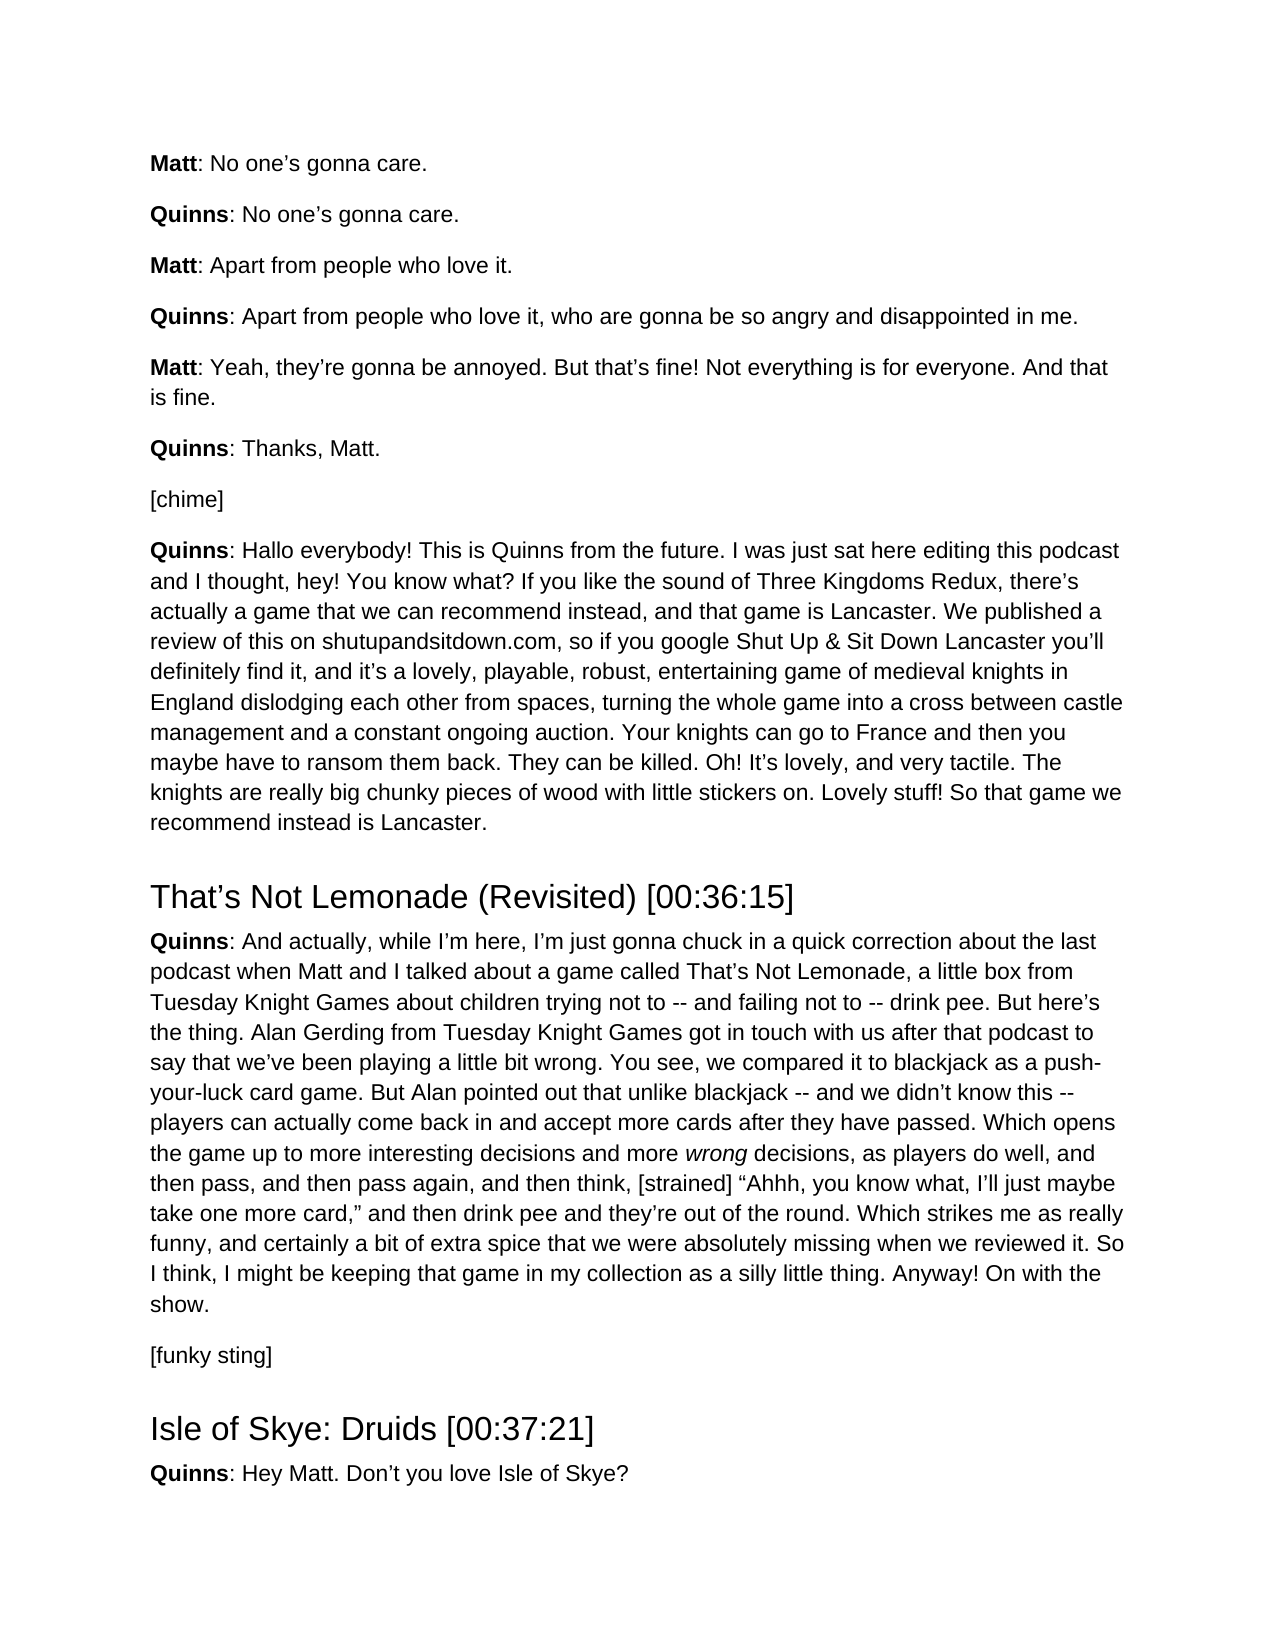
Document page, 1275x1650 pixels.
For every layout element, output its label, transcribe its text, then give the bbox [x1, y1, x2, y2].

subtitle That’s Not Lemonade (Revisited) [00:36:15] [150, 877, 1125, 916]
text Quinns: No one’s gonna care. [150, 201, 1125, 227]
text Matt: Yeah, they’re gonna be annoyed. But that’s fine! Not everything is for everyone. And that is fine. [150, 354, 1125, 411]
text Matt: No one’s gonna care. [150, 150, 1125, 176]
text [funky sting] [150, 1342, 1125, 1368]
text Quinns: Hey Matt. Don’t you love Isle of Skye? [150, 1460, 1125, 1487]
text Quinns: Apart from people who love it, who are gonna be so angry and disappointed in me. [150, 303, 1125, 329]
text Matt: Apart from people who love it. [150, 252, 1125, 278]
text [chime] [150, 486, 1125, 513]
text Quinns: Hallo everybody! This is Quinns from the future. I was just sat here editing this podcast and I thought, hey! You know what? If you like the sound of Three Kingdoms Redux, there’s actually a game that we can recommend instead, and that game is Lancaster. We published a review of this on shutupandsitdown.com, so if you google Shut Up & Sit Down Lancaster you’ll definitely find it, and it’s a lovely, playable, robust, entertaining game of medieval knights in England dislodging each other from spaces, turning the whole game into a cross between castle management and a constant ongoing auction. Your knights can go to France and then you maybe have to ransom them back. They can be killed. Oh! It’s lovely, and very tactile. The knights are really big chunky pieces of wood with little stickers on. Lovely stuff! So that game we recommend instead is Lancaster. [150, 537, 1125, 836]
text Quinns: And actually, while I’m here, I’m just gonna chuck in a quick correction about the last podcast when Matt and I talked about a game called That’s Not Lemonade, a little box from Tuesday Knight Games about children trying not to -- and failing not to -- drink pee. But here’s the thing. Alan Gerding from Tuesday Knight Games got in touch with us after that podcast to say that we’ve been playing a little bit wrong. You see, we compared it to blackjack as a push-your-luck card game. But Alan pointed out that unlike blackjack -- and we didn’t know this -- players can actually come back in and accept more cards after they have passed. Which opens the game up to more interesting decisions and more wrong decisions, as players do well, and then pass, and then pass again, and then think, [strained] “Ahhh, you know what, I’ll just maybe take one more card,” and then drink pee and they’re out of the round. Which strikes me as really funny, and certainly a bit of extra spice that we were absolutely missing when we reviewed it. So I think, I might be keeping that game in my collection as a silly little thing. Anyway! On with the show. [150, 928, 1125, 1317]
text Quinns: Thanks, Matt. [150, 435, 1125, 462]
subtitle Isle of Skye: Druids [00:37:21] [150, 1409, 1125, 1448]
